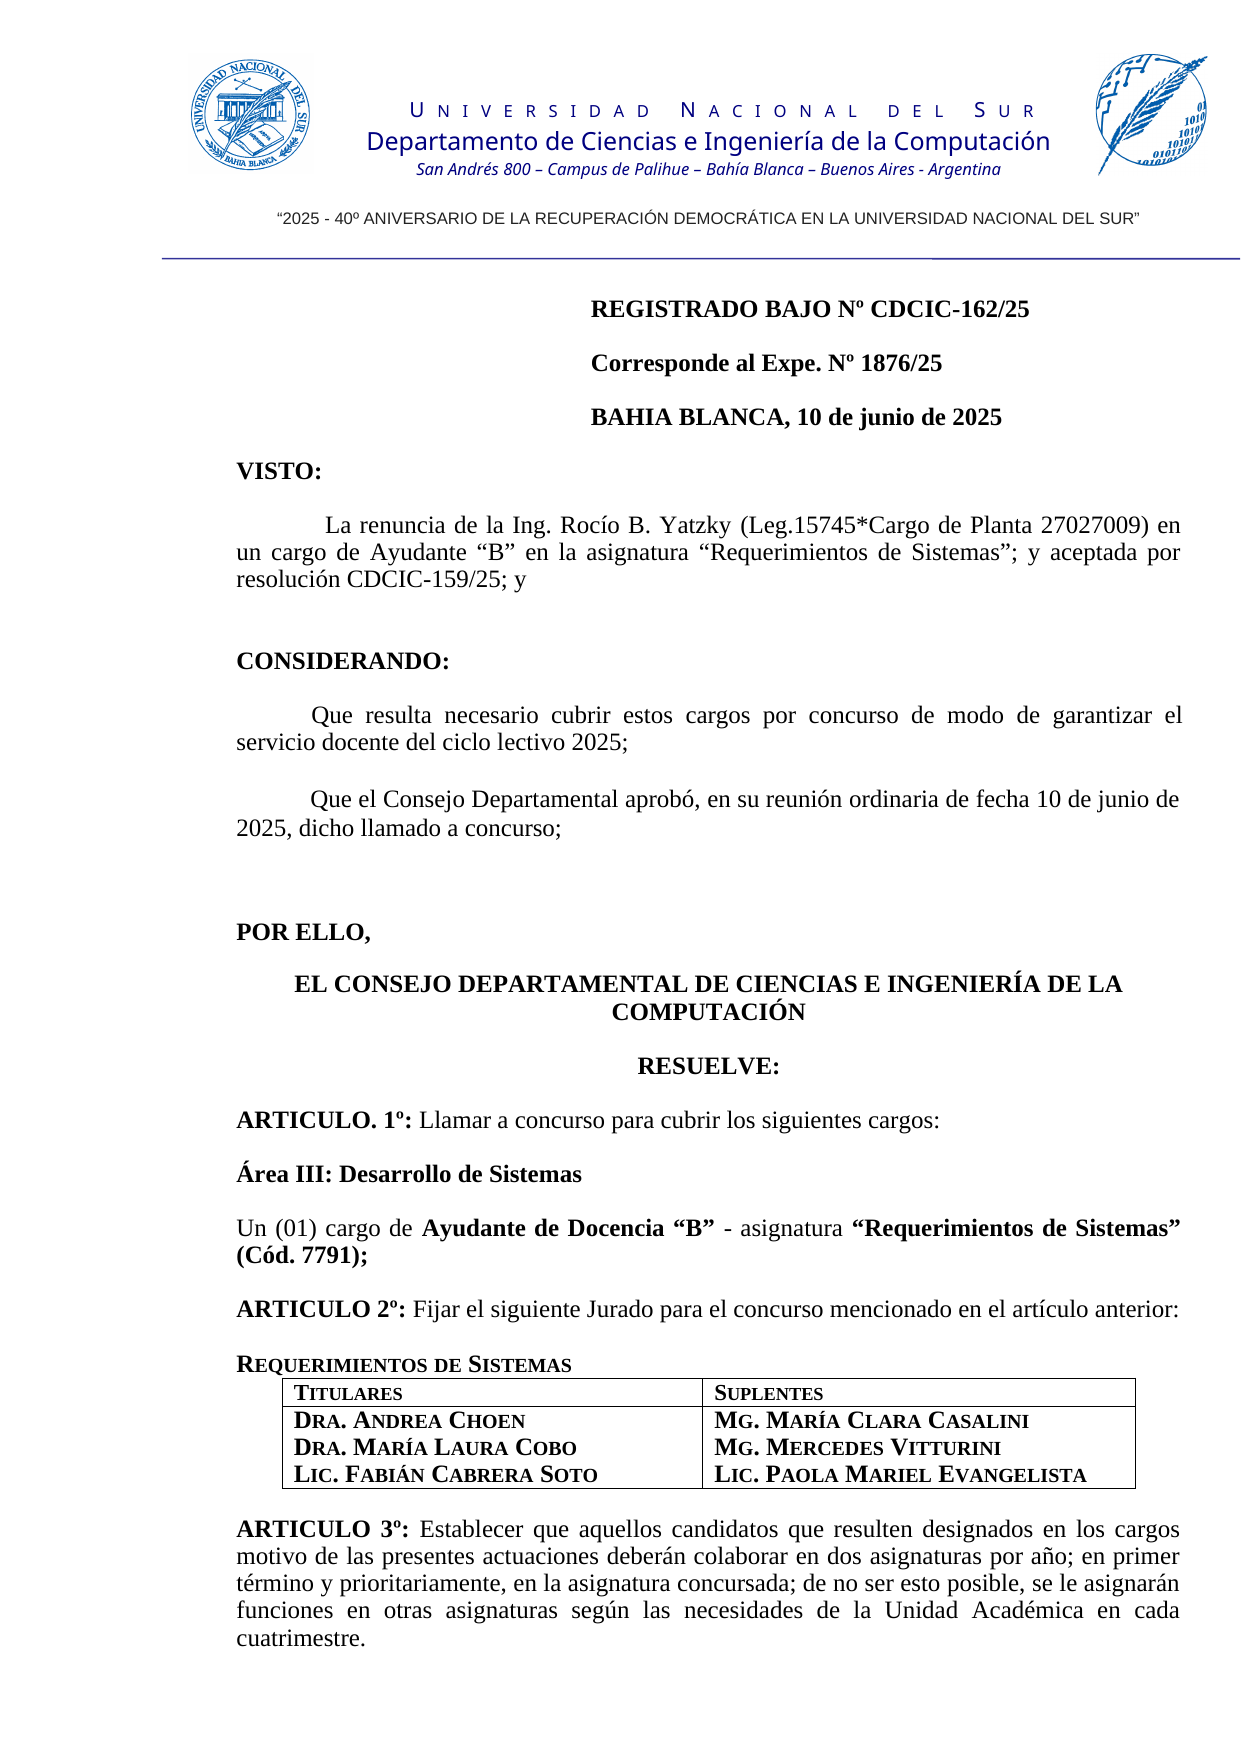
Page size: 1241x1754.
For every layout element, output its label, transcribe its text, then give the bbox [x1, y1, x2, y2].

picture [1095, 53, 1209, 176]
text EL CONSEJO DEPARTAMENTAL DE CIENCIAS E INGENIERÍA DE LA COMPUTACIÓN [236, 971, 1181, 1025]
table_cell Dra. María Laura Cobo [283, 1434, 702, 1461]
text Que el Consejo Departamental aprobó, en su reunión ordinaria de fecha 10 de junio de 2025, dicho llamado a concurso; [236, 784, 1181, 842]
text REGISTRADO BAJO Nº CDCIC-162/25 [236, 295, 1181, 322]
text VISTO: [236, 458, 1181, 485]
table_header Suplentes [703, 1379, 1135, 1406]
table_cell Lic. Fabián Cabrera Soto [283, 1461, 702, 1488]
text RESUELVE: [236, 1052, 1181, 1079]
text ARTICULO. 1º: Llamar a concurso para cubrir los siguientes cargos: [236, 1107, 1181, 1134]
table_cell Mg. Mercedes Vitturini [703, 1434, 1135, 1461]
text La renuncia de la Ing. Rocío B. Yatzky (Leg.15745*Cargo de Planta 27027009) en un cargo de Ayudante “B” en la asignatura “Requerimientos de Sistemas”; y aceptada por resolución CDCIC-159/25; y [236, 512, 1181, 593]
text ARTICULO 2º: Fijar el siguiente Jurado para el concurso mencionado en el artículo anterior: [236, 1296, 1181, 1323]
text Corresponde al Expe. Nº 1876/25 [236, 349, 1181, 377]
text POR ELLO, [236, 919, 1181, 946]
text BAHIA BLANCA, 10 de junio de 2025 [236, 404, 1181, 431]
table_cell Mg. María Clara Casalini [703, 1407, 1135, 1434]
table_cell Lic. Paola Mariel Evangelista [703, 1461, 1135, 1488]
text ARTICULO 3º: Establecer que aquellos candidatos que resulten designados en los cargos motivo de las presentes actuaciones deberán colaborar en dos asignaturas por año; en primer término y prioritariamente, en la asignatura concursada; de no ser esto posible, se le asignarán funciones en otras asignaturas según las necesidades de la Unidad Académica en cada cuatrimestre. [236, 1516, 1181, 1651]
text Un (01) cargo de Ayudante de Docencia “B” - asignatura “Requerimientos de Sistemas” (Cód. 7791); [236, 1215, 1181, 1269]
table_cell Dra. Andrea Choen [283, 1407, 702, 1434]
text Que resulta necesario cubrir estos cargos por concurso de modo de garantizar el servicio docente del ciclo lectivo 2025; [236, 702, 1184, 756]
text CONSIDERANDO: [236, 647, 1184, 674]
table_header Titulares [283, 1379, 702, 1406]
text Área III: Desarrollo de Sistemas [236, 1161, 1181, 1188]
picture [187, 53, 315, 174]
text Requerimientos de Sistemas [236, 1350, 1181, 1377]
